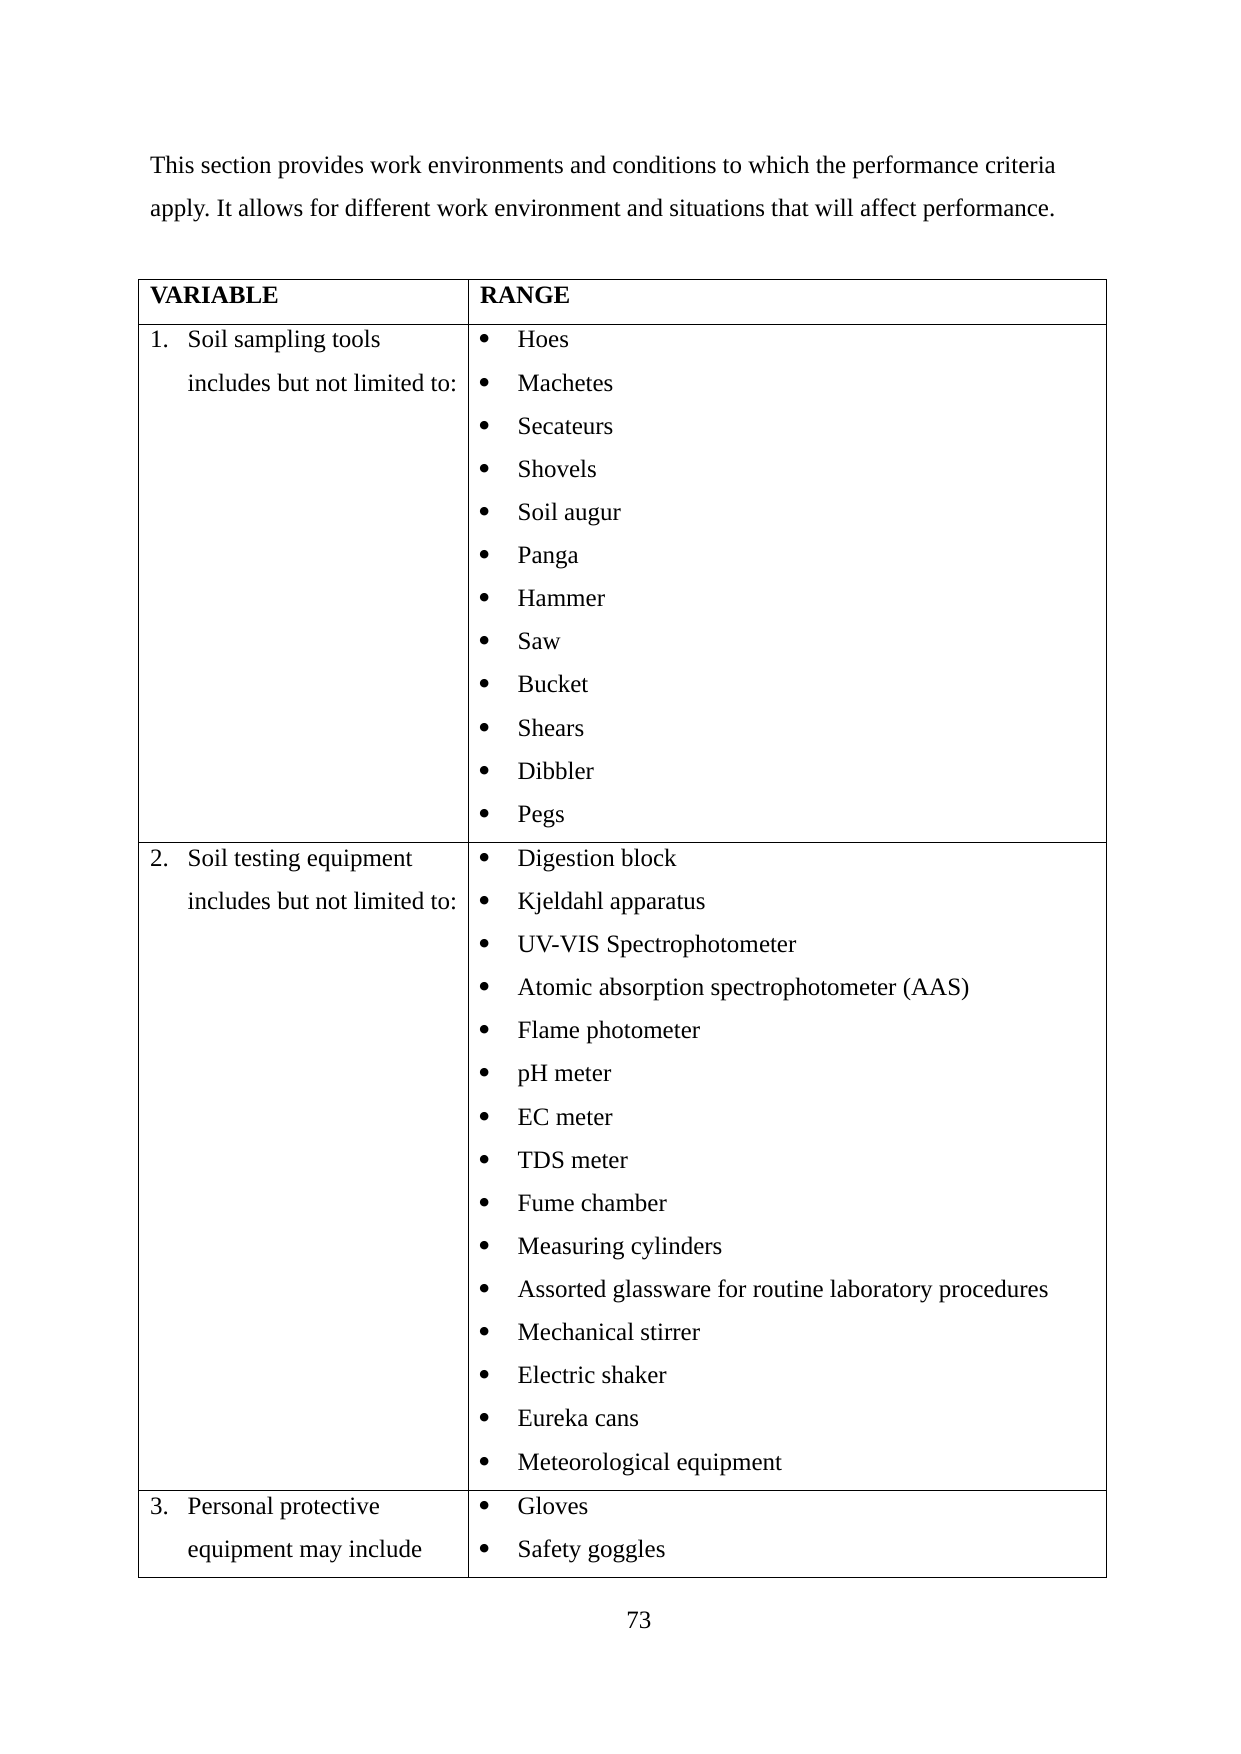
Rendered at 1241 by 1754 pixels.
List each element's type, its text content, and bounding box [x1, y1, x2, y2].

table_header RANGE [469, 280, 1106, 323]
table_cell Soil testing equipment includes but not limited to: [139, 843, 468, 1490]
table_header VARIABLE [139, 280, 468, 323]
table_cell Soil sampling tools includes but not limited to: [139, 325, 468, 842]
text This section provides work environments and conditions to which the performance criteria apply. It allows for different work environment and situations that will affect performance. [150, 150, 1090, 222]
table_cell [139, 1491, 468, 1577]
table_cell Hoes Machetes Secateurs Shovels Soil augur Panga Hammer Saw Bucket Shears Dibbler Pegs [469, 325, 1106, 842]
table_cell Digestion block Kjeldahl apparatus UV-VIS Spectrophotometer Atomic absorption spectrophotometer (AAS) Flame photometer pH meter EC meter TDS meter Fume chamber Measuring cylinders Assorted glassware for routine laboratory procedures Mechanical stirrer Electric shaker Eureka cans Meteorological equipment [469, 843, 1106, 1490]
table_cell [469, 1491, 1106, 1577]
